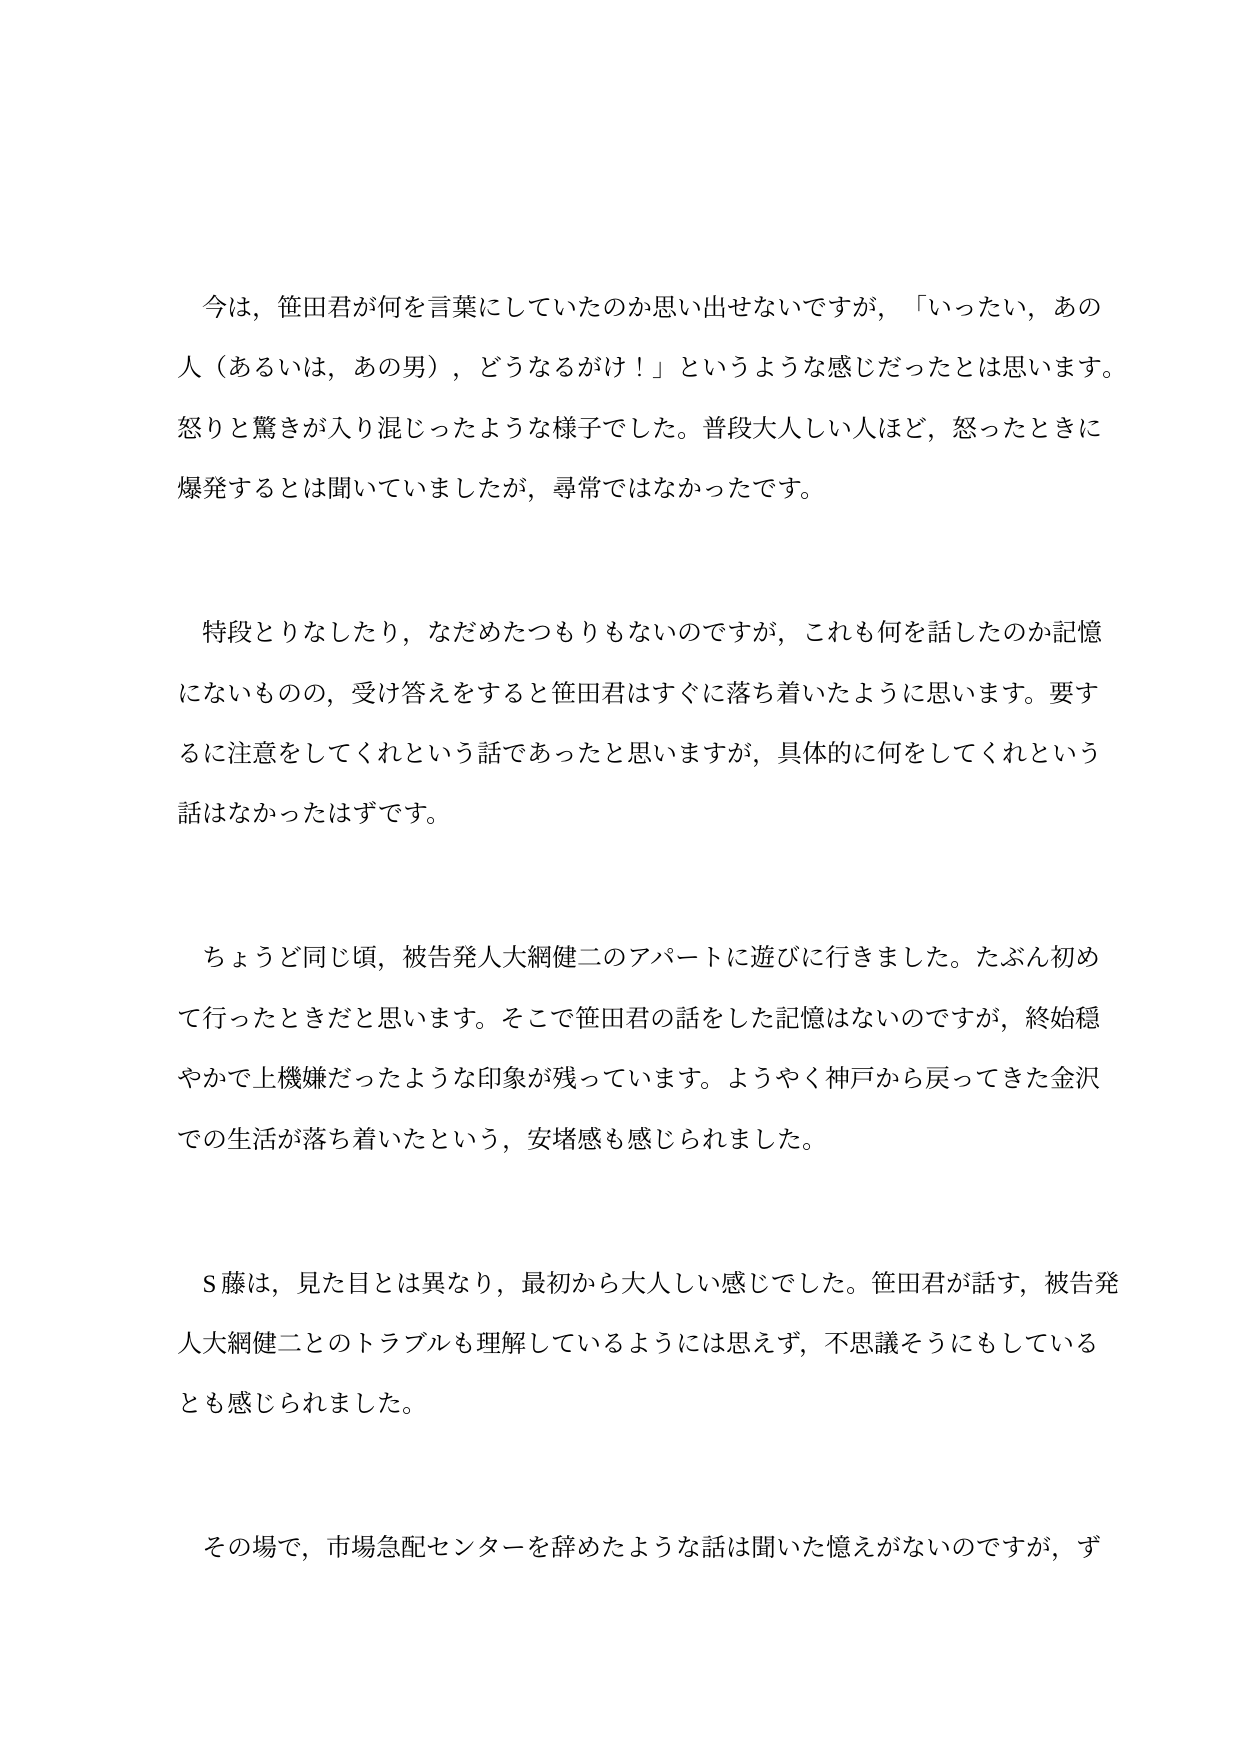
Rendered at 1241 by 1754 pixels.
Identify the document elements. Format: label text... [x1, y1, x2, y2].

text ちょうど同じ頃，被告発人大網健二のアパートに遊びに行きました。たぶん初めて行ったときだと思います。そこで笹田君の話をした記憶はないのですが，終始穏やかで上機嫌だったような印象が残っています。ようやく神戸から戻ってきた金沢での生活が落ち着いたという，安堵感も感じられました。 [177, 930, 1122, 1164]
text S藤は，見た目とは異なり，最初から大人しい感じでした。笹田君が話す，被告発人大網健二とのトラブルも理解しているようには思えず，不思議そうにもしているとも感じられました。 [177, 1255, 1122, 1428]
text 特段とりなしたり，なだめたつもりもないのですが，これも何を話したのか記憶にないものの，受け答えをすると笹田君はすぐに落ち着いたように思います。要するに注意をしてくれという話であったと思いますが，具体的に何をしてくれという話はなかったはずです。 [177, 604, 1122, 838]
text その場で，市場急配センターを辞めたような話は聞いた憶えがないのですが，ずいぶん長く顔を見ていなかったので，辞めていたと考えられます。ただ，最初に続けて何度か会った後は，ずっと会うことがなかったと思うので，他の運転手とは違った生活スタイルの仕事をしているようにも思えました。 [177, 1520, 1122, 1572]
text 今は，笹田君が何を言葉にしていたのか思い出せないですが，「いったい，あの人（あるいは，あの男），どうなるがけ！」というような感じだったとは思います。怒りと驚きが入り混じったような様子でした。普段大人しい人ほど，怒ったときに爆発するとは聞いていましたが，尋常ではなかったです。 [177, 279, 1122, 513]
